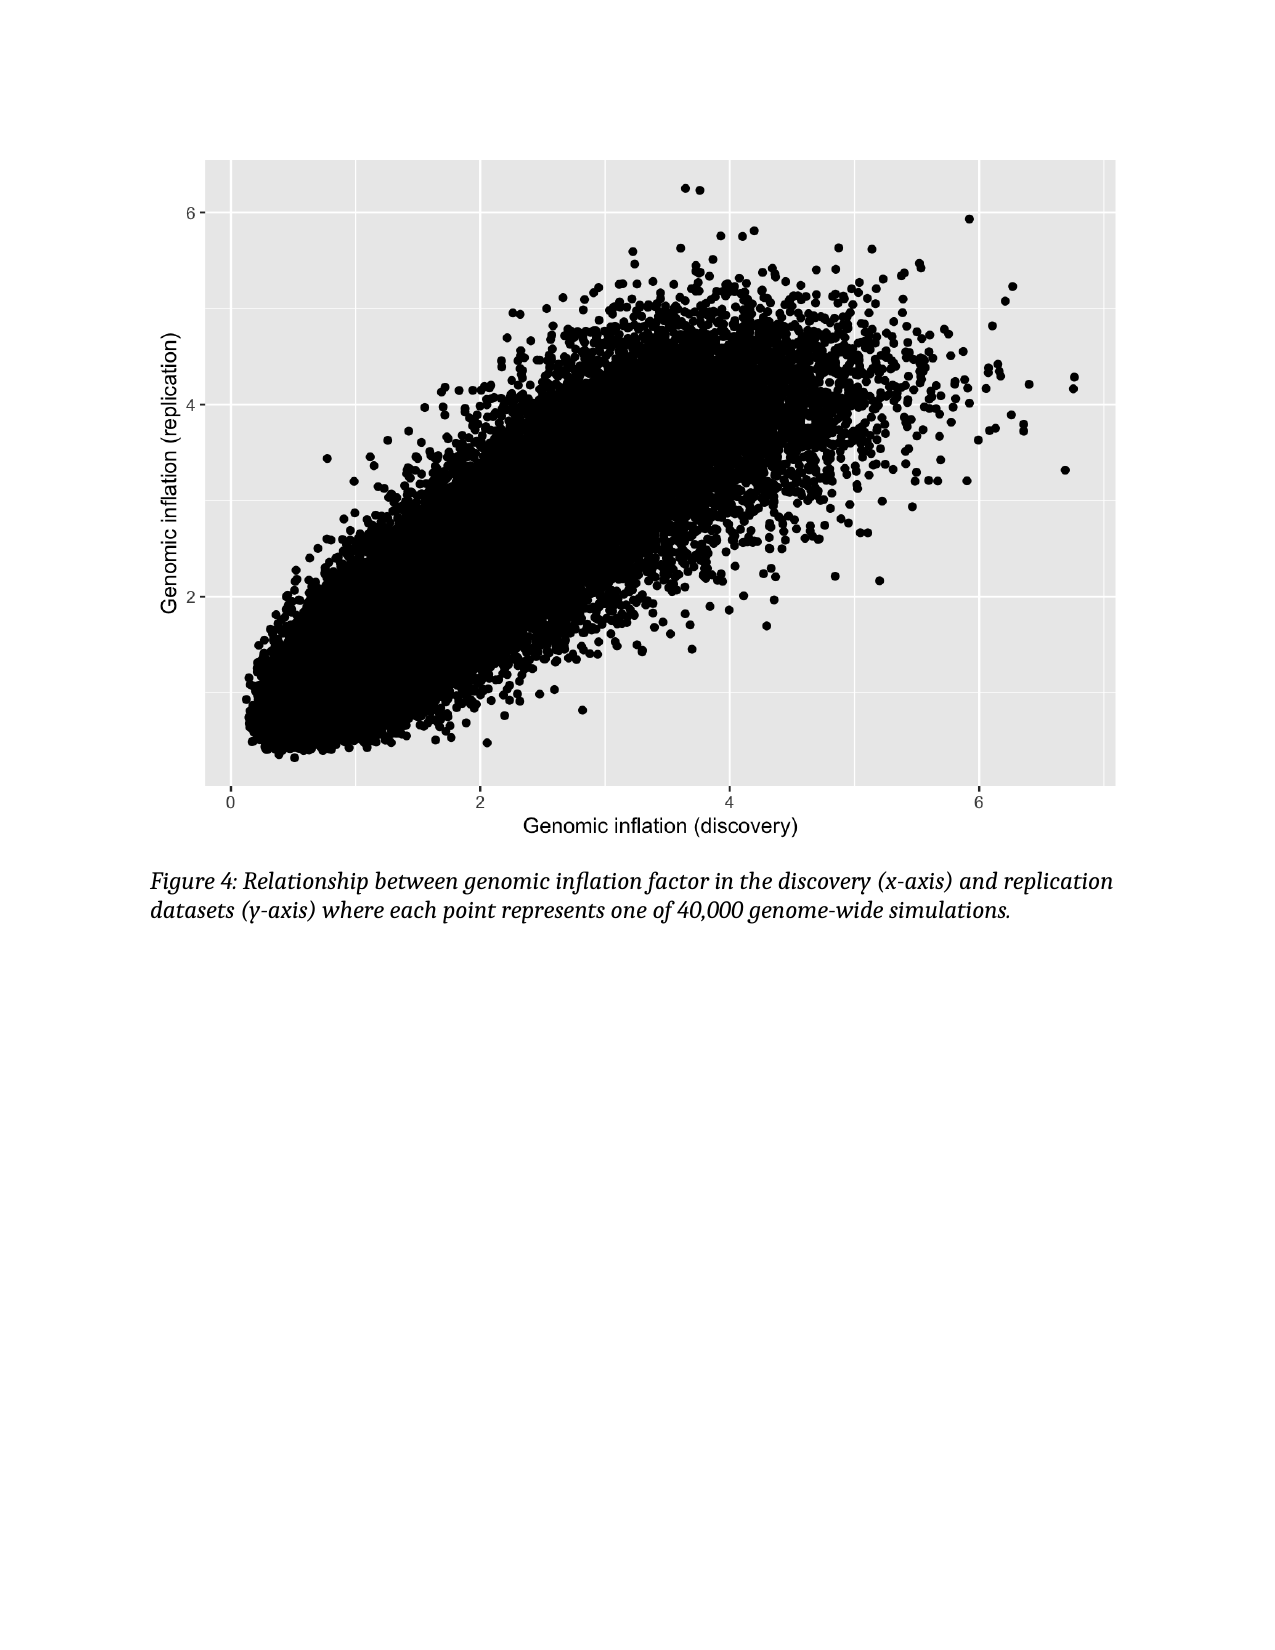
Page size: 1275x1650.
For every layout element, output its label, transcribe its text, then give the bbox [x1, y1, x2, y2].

text Figure 4: Relationship between genomic inflation factor in the discovery (x-axis) and replication datasets (y-axis) where each point represents one of 40,000 genome-wide simulations. [150, 867, 1125, 925]
picture [150, 150, 1125, 847]
